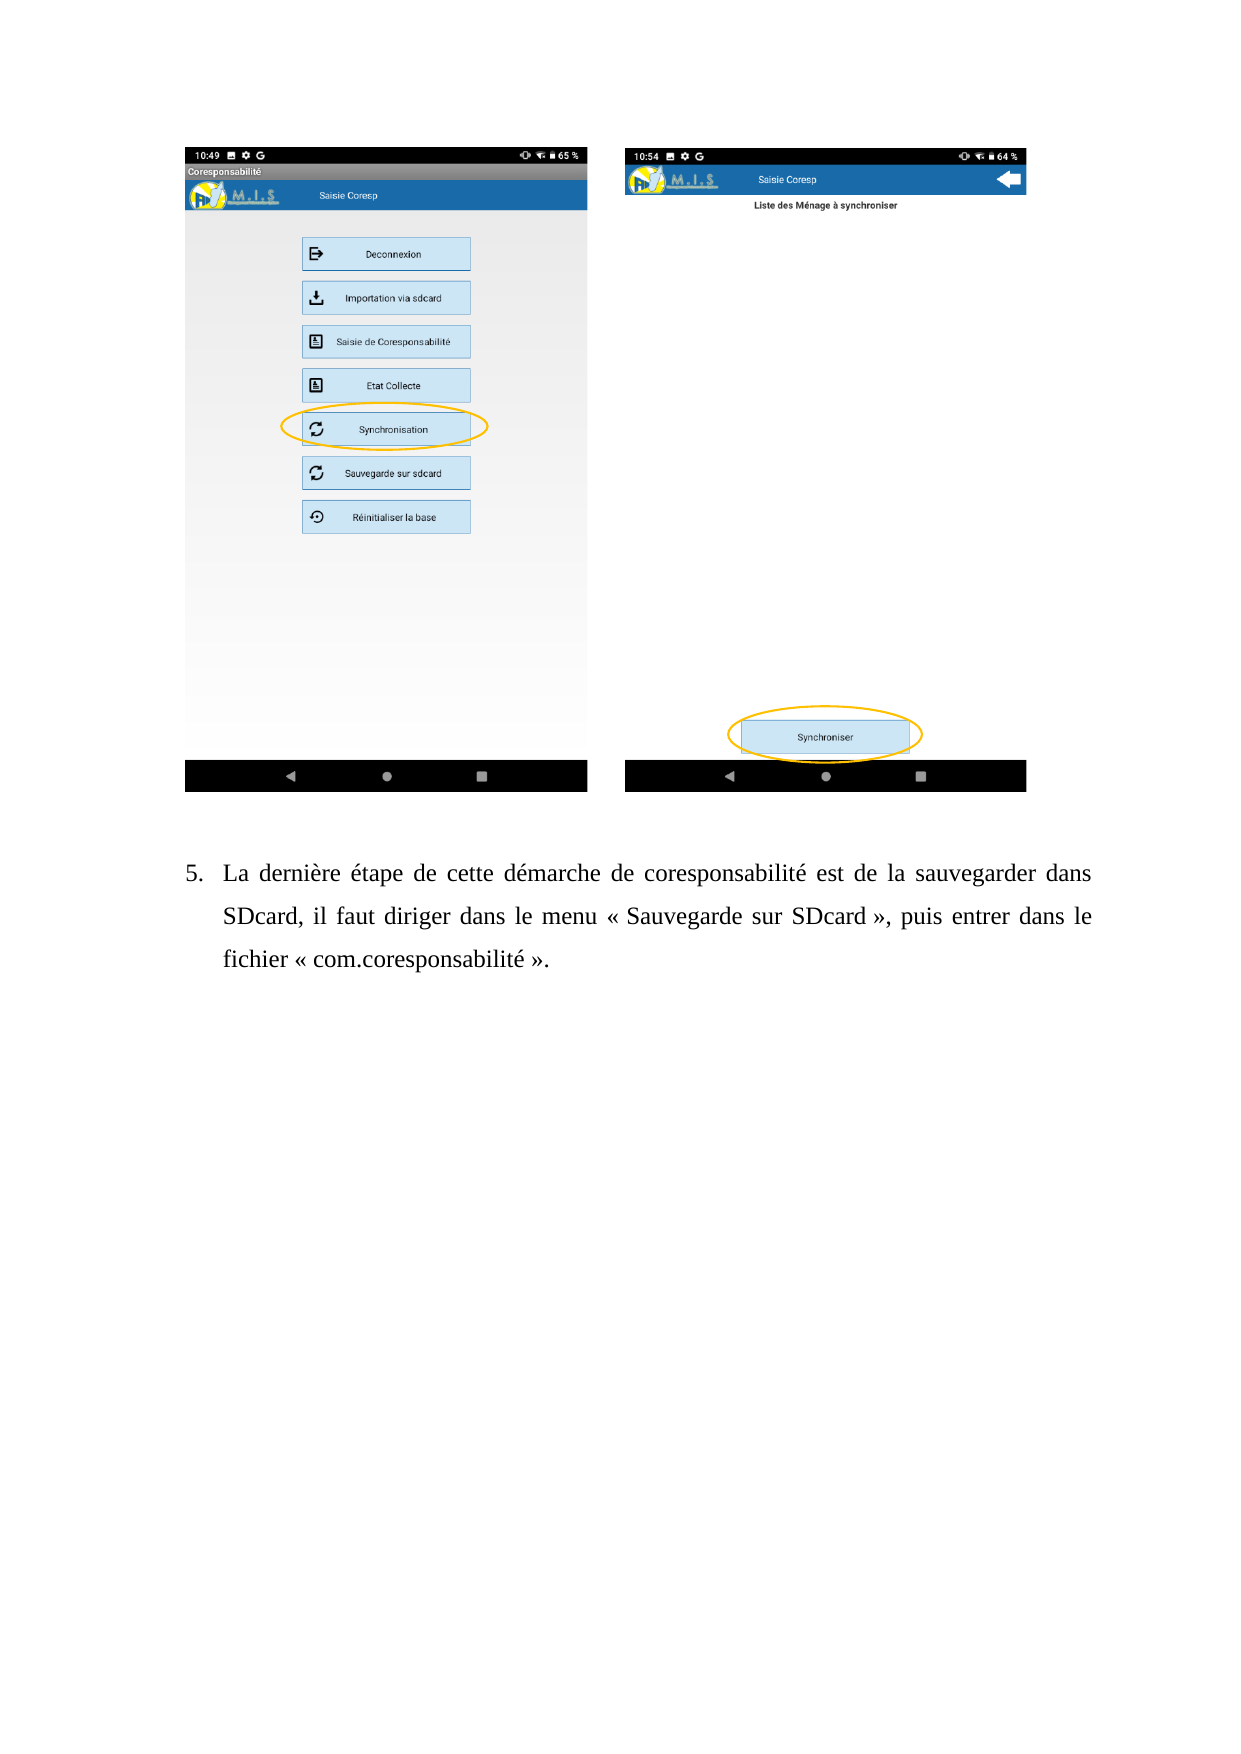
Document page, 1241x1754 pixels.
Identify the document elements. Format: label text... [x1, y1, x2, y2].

picture [625, 148, 1027, 792]
list La dernière étape de cette démarche de coresponsabilité est de la sauvegarder dans SDcard, il faut diriger dans le menu « Sauvegarde sur SDcard », puis entrer dans le fichier « com.coresponsabilité ». [185, 858, 1093, 973]
picture [185, 147, 588, 792]
